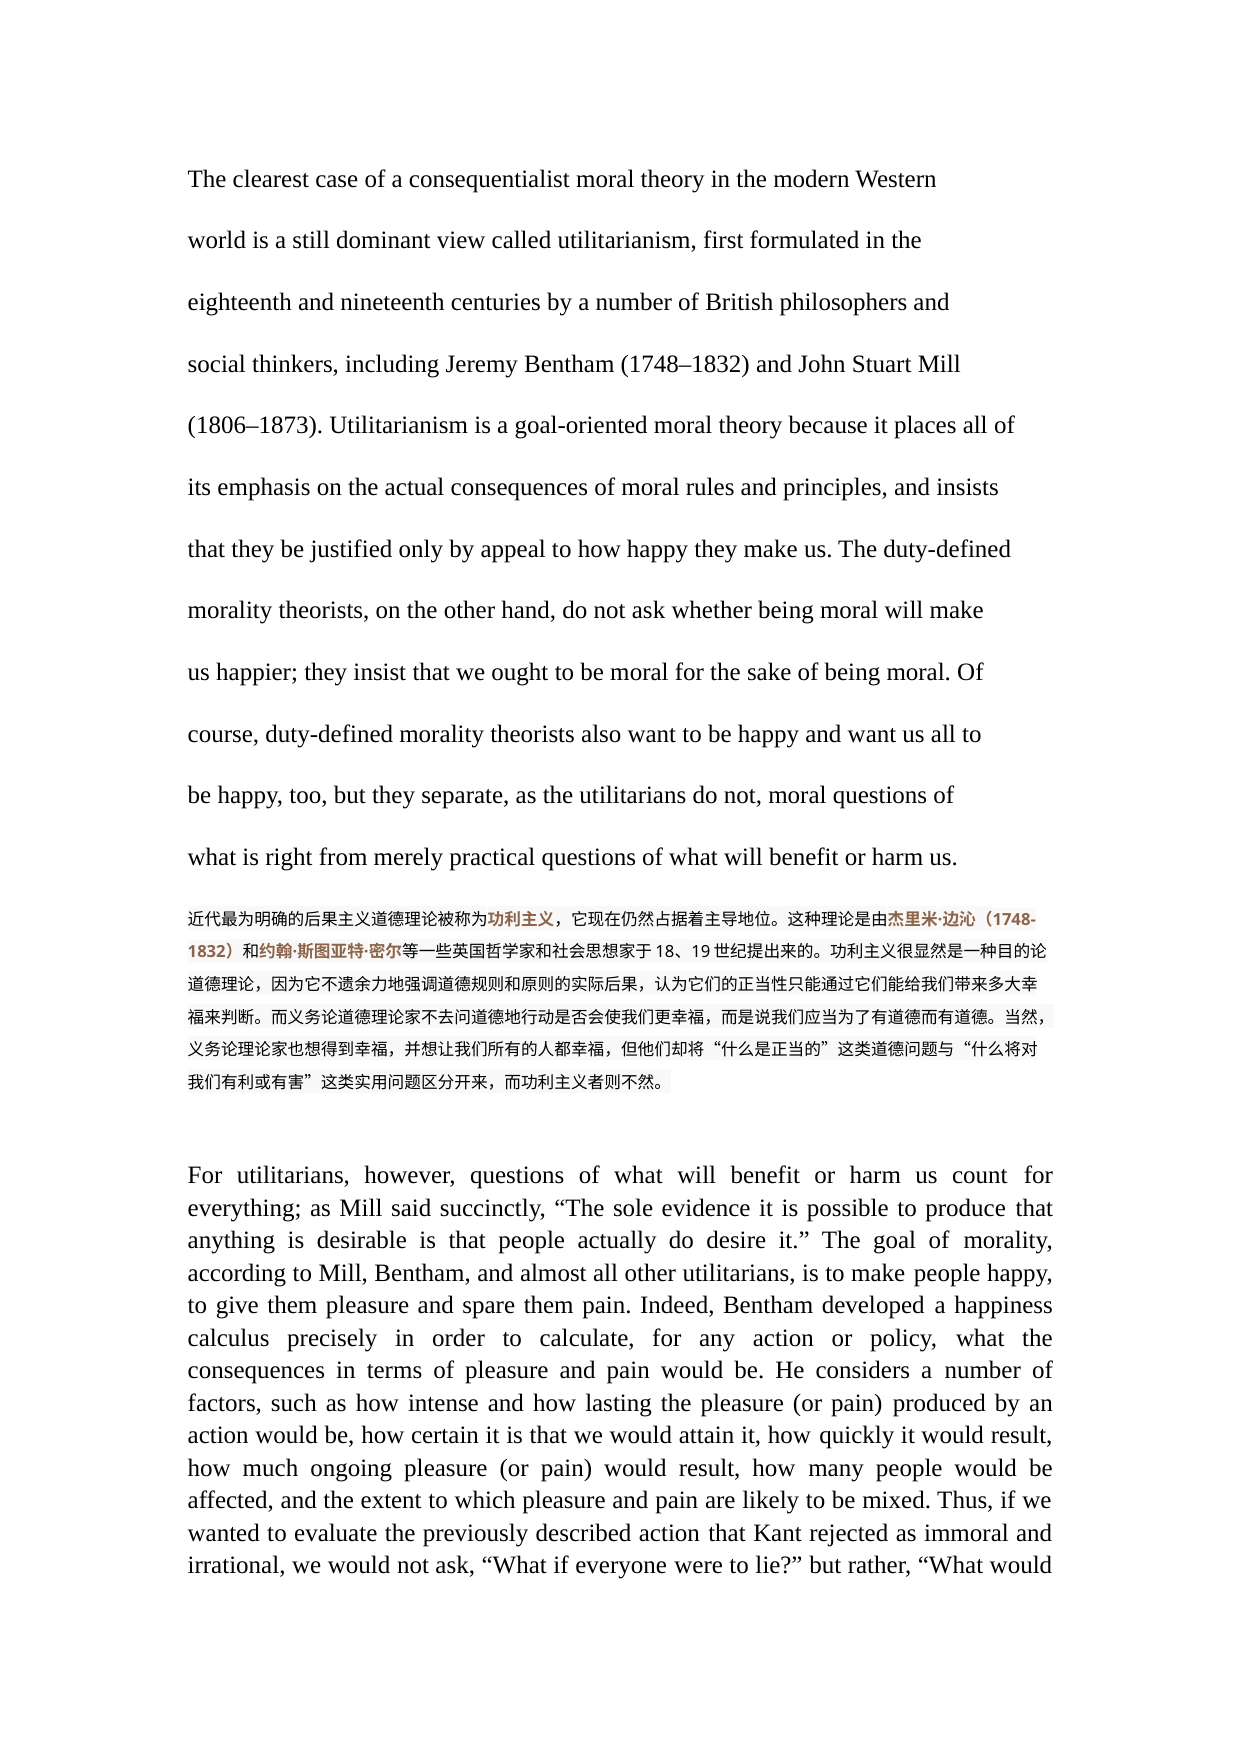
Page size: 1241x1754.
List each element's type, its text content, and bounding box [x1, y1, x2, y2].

text be happy, too, but they separate, as the utilitarians do not, moral questions of [187, 779, 1053, 811]
text its emphasis on the actual consequences of moral rules and principles, and insists [187, 470, 1053, 503]
text world is a still dominant view called utilitarianism, first formulated in the [187, 224, 1053, 256]
text what is right from merely practical questions of what will benefit or harm us. [187, 840, 1053, 873]
text social thinkers, including Jeremy Bentham (1748–1832) and John Stuart Mill [187, 347, 1053, 379]
text eighteenth and nineteenth centuries by a number of British philosophers and [187, 285, 1053, 318]
text The clearest case of a consequentialist moral theory in the modern Western [187, 162, 1053, 194]
text course, duty-defined morality theorists also want to be happy and want us all to [187, 717, 1053, 749]
text us happier; they insist that we ought to be moral for the sake of being moral. Of [187, 655, 1053, 688]
text 近代最为明确的后果主义道德理论被称为功利主义，它现在仍然占据着主导地位。这种理论是由杰里米·边沁（1748-1832）和约翰·斯图亚特·密尔等一些英国哲学家和社会思想家于18、19世纪提出来的。功利主义很显然是一种目的论道德理论，因为它不遗余力地强调道德规则和原则的实际后果，认为它们的正当性只能通过它们能给我们带来多大幸福来判断。而义务论道德理论家不去问道德地行动是否会使我们更幸福，而是说我们应当为了有道德而有道德。当然，义务论理论家也想得到幸福，并想让我们所有的人都幸福，但他们却将“什么是正当的”这类道德问题与“什么将对我们有利或有害”这类实用问题区分开来，而功利主义者则不然。 [187, 902, 1053, 1097]
text that they be justified only by appeal to how happy they make us. The duty-defined [187, 532, 1053, 564]
text (1806–1873). Utilitarianism is a goal-oriented moral theory because it places all of [187, 409, 1053, 441]
text morality theorists, on the other hand, do not ask whether being moral will make [187, 594, 1053, 626]
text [187, 1159, 1053, 1581]
